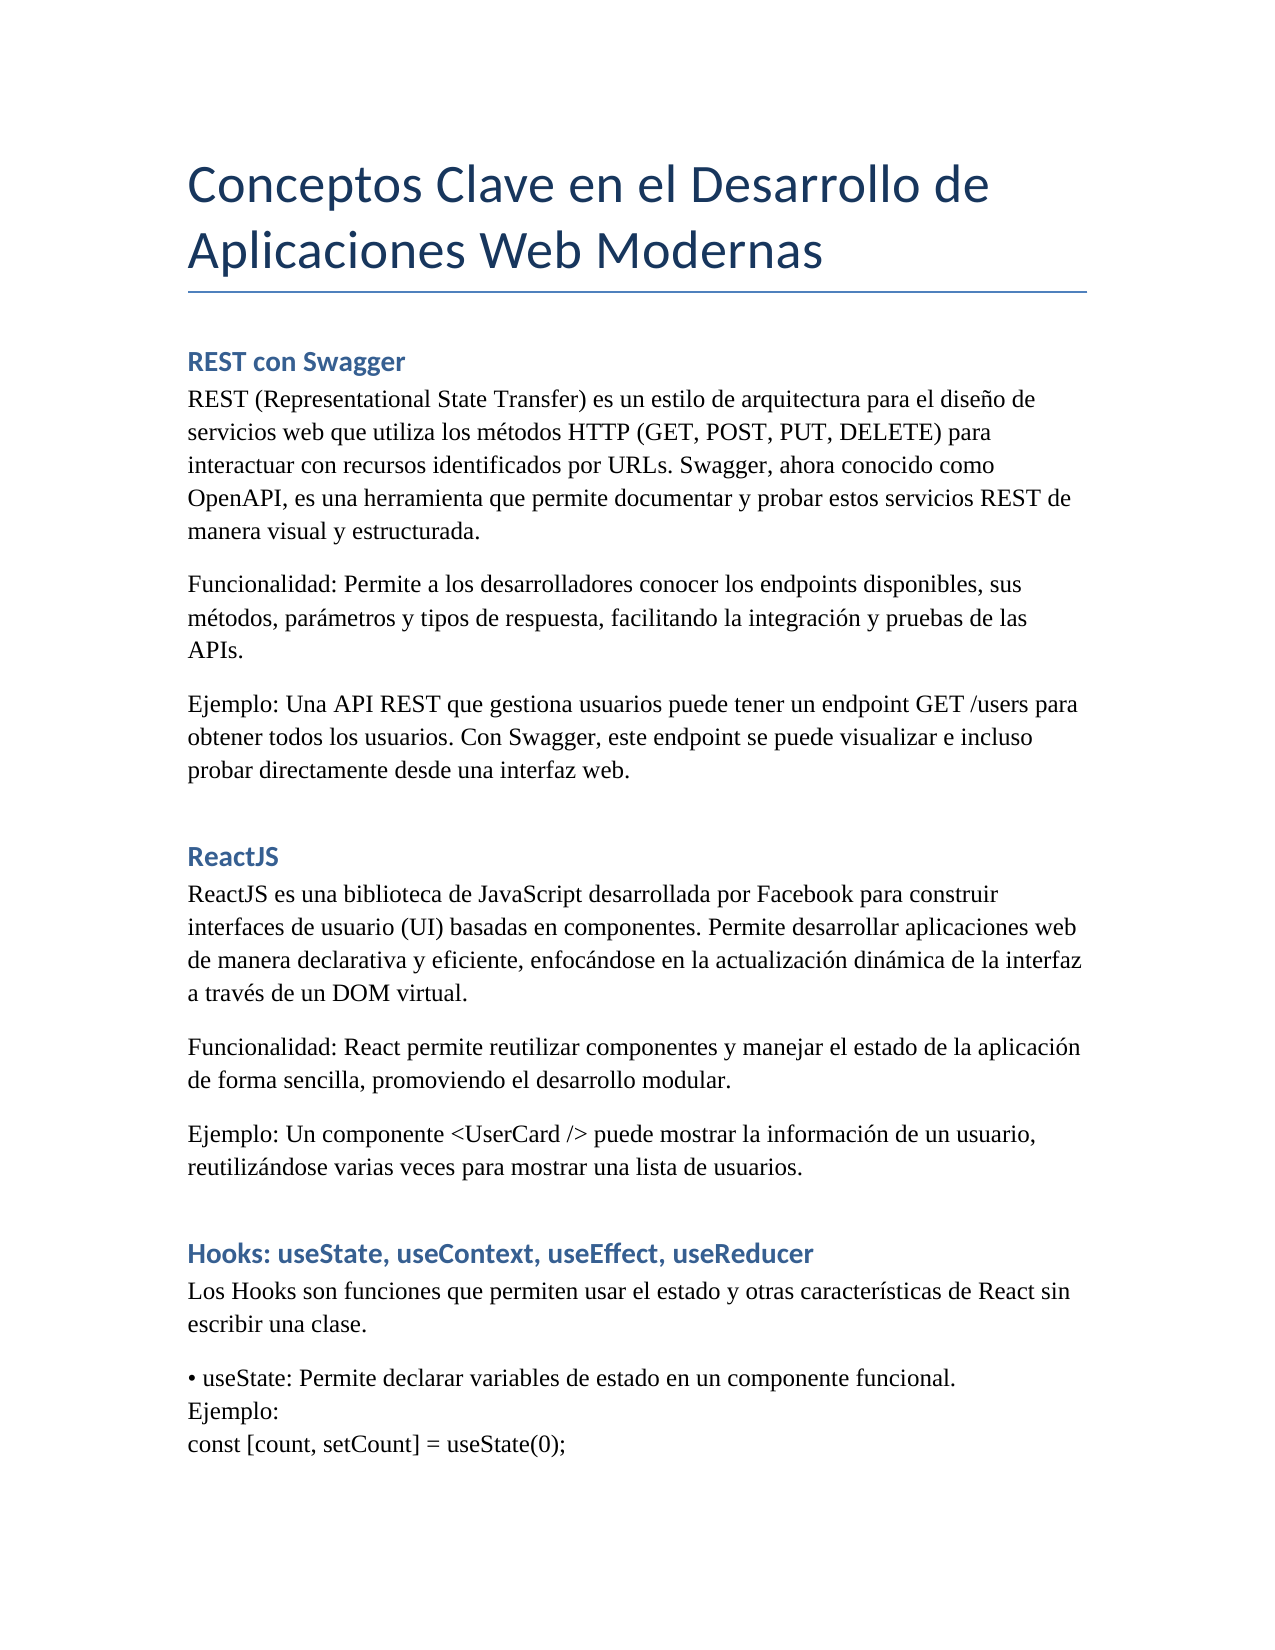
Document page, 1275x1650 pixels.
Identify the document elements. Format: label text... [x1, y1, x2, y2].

text Funcionalidad: Permite a los desarrolladores conocer los endpoints disponibles, sus métodos, parámetros y tipos de respuesta, facilitando la integración y pruebas de las APIs. [187, 569, 1087, 664]
text Ejemplo: Una API REST que gestiona usuarios puede tener un endpoint GET /users para obtener todos los usuarios. Con Swagger, este endpoint se puede visualizar e incluso probar directamente desde una interfaz web. [187, 689, 1087, 784]
text Ejemplo: Un componente <UserCard /> puede mostrar la información de un usuario, reutilizándose varias veces para mostrar una lista de usuarios. [187, 1119, 1087, 1181]
text Funcionalidad: React permite reutilizar componentes y manejar el estado de la aplicación de forma sencilla, promoviendo el desarrollo modular. [187, 1032, 1087, 1094]
title Conceptos Clave en el Desarrollo de Aplicaciones Web Modernas [187, 150, 1087, 293]
text REST (Representational State Transfer) es un estilo de arquitectura para el diseño de servicios web que utiliza los métodos HTTP (GET, POST, PUT, DELETE) para interactuar con recursos identificados por URLs. Swagger, ahora conocido como OpenAPI, es una herramienta que permite documentar y probar estos servicios REST de manera visual y estructurada. [187, 384, 1087, 544]
text Los Hooks son funciones que permiten usar el estado y otras características de React sin escribir una clase. [187, 1276, 1087, 1338]
subtitle ReactJS [187, 838, 1087, 874]
subtitle Hooks: useState, useContext, useEffect, useReducer [187, 1235, 1087, 1271]
text • useState: Permite declarar variables de estado en un componente funcional. Ejemplo: const [count, setCount] = useState(0); [187, 1363, 1087, 1458]
text ReactJS es una biblioteca de JavaScript desarrollada por Facebook para construir interfaces de usuario (UI) basadas en componentes. Permite desarrollar aplicaciones web de manera declarativa y eficiente, enfocándose en la actualización dinámica de la interfaz a través de un DOM virtual. [187, 879, 1087, 1007]
subtitle REST con Swagger [187, 343, 1087, 378]
